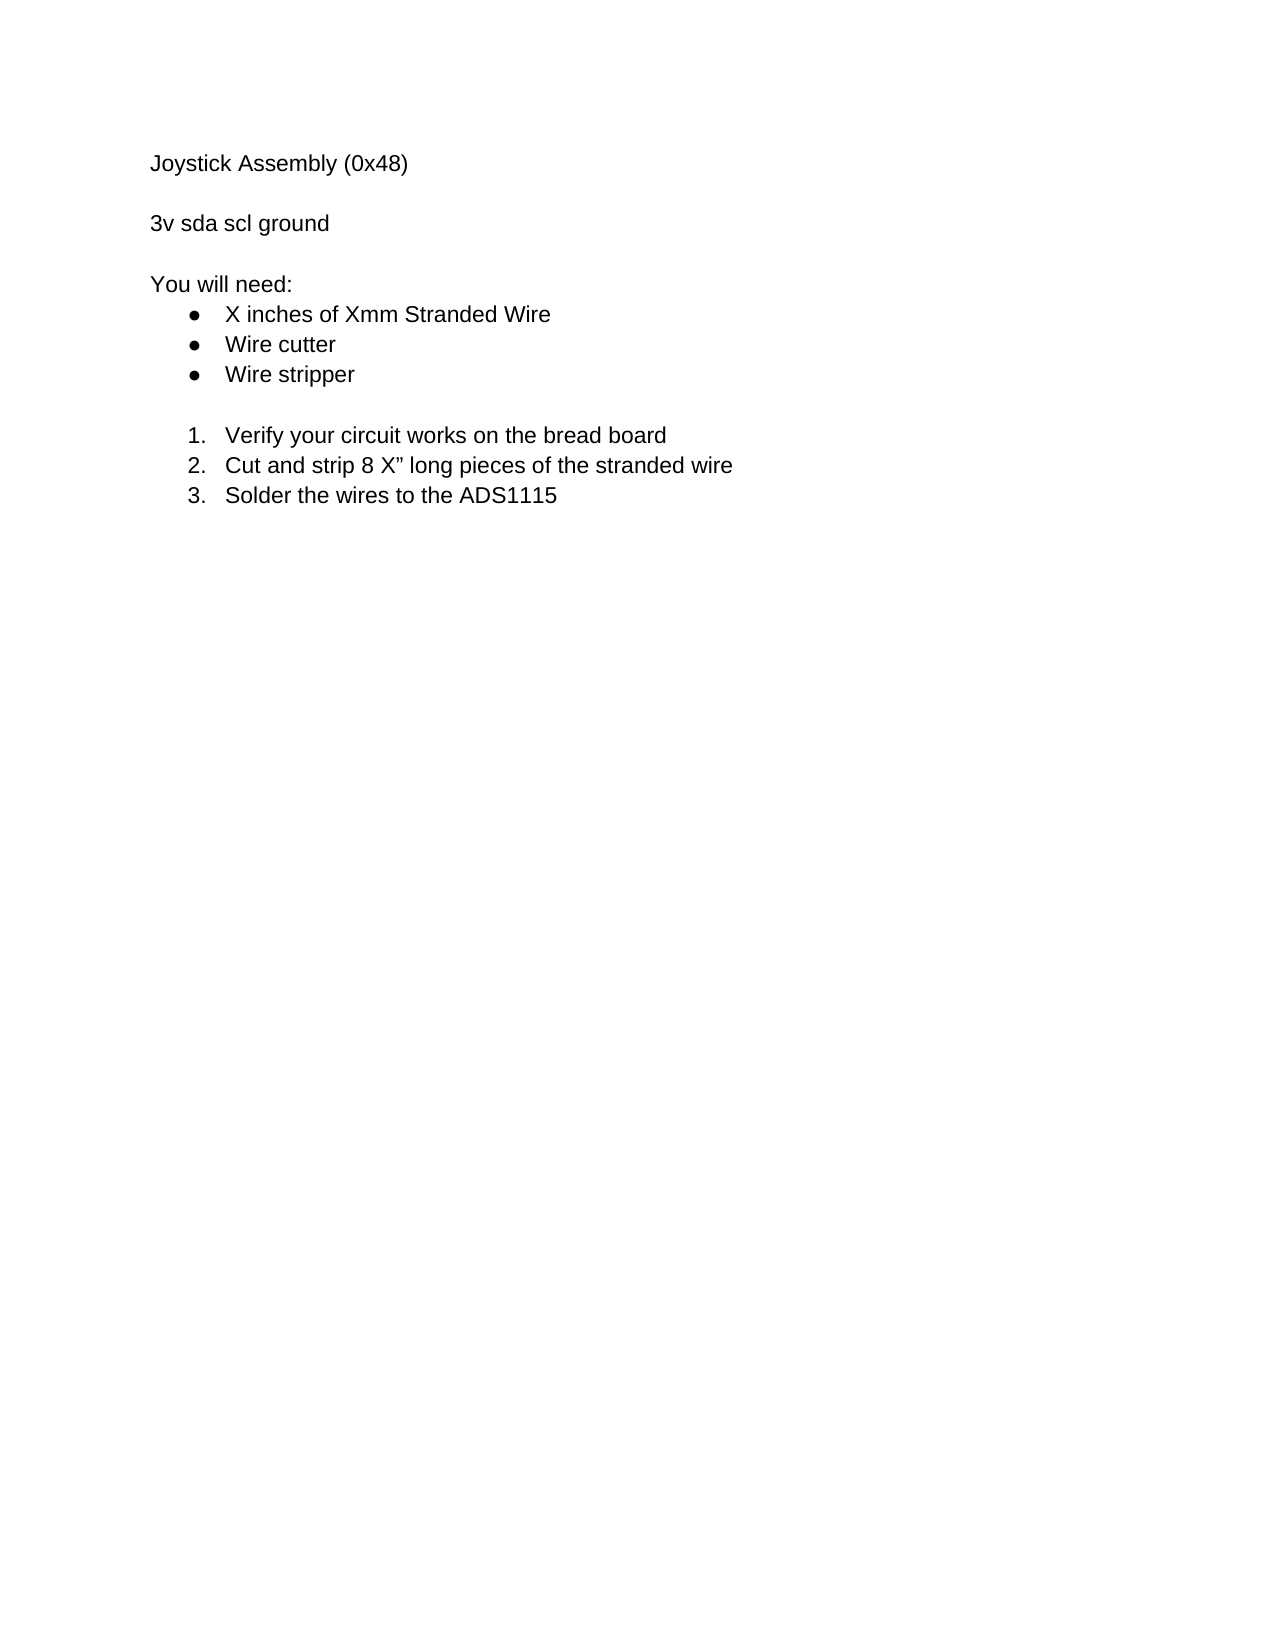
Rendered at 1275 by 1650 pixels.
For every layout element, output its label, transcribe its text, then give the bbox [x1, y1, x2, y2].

list Solder the wires to the ADS1115 [187, 482, 1125, 509]
list Cut and strip 8 X” long pieces of the stranded wire [187, 452, 1125, 478]
text 3v sda scl ground [150, 210, 1125, 237]
list Wire cutter [187, 331, 1125, 358]
list Verify your circuit works on the bread board [187, 422, 1125, 448]
list Wire stripper [187, 361, 1125, 388]
text Joystick Assembly (0x48) [150, 150, 1125, 176]
text You will need: [150, 271, 1125, 297]
list X inches of Xmm Stranded Wire [187, 301, 1125, 327]
